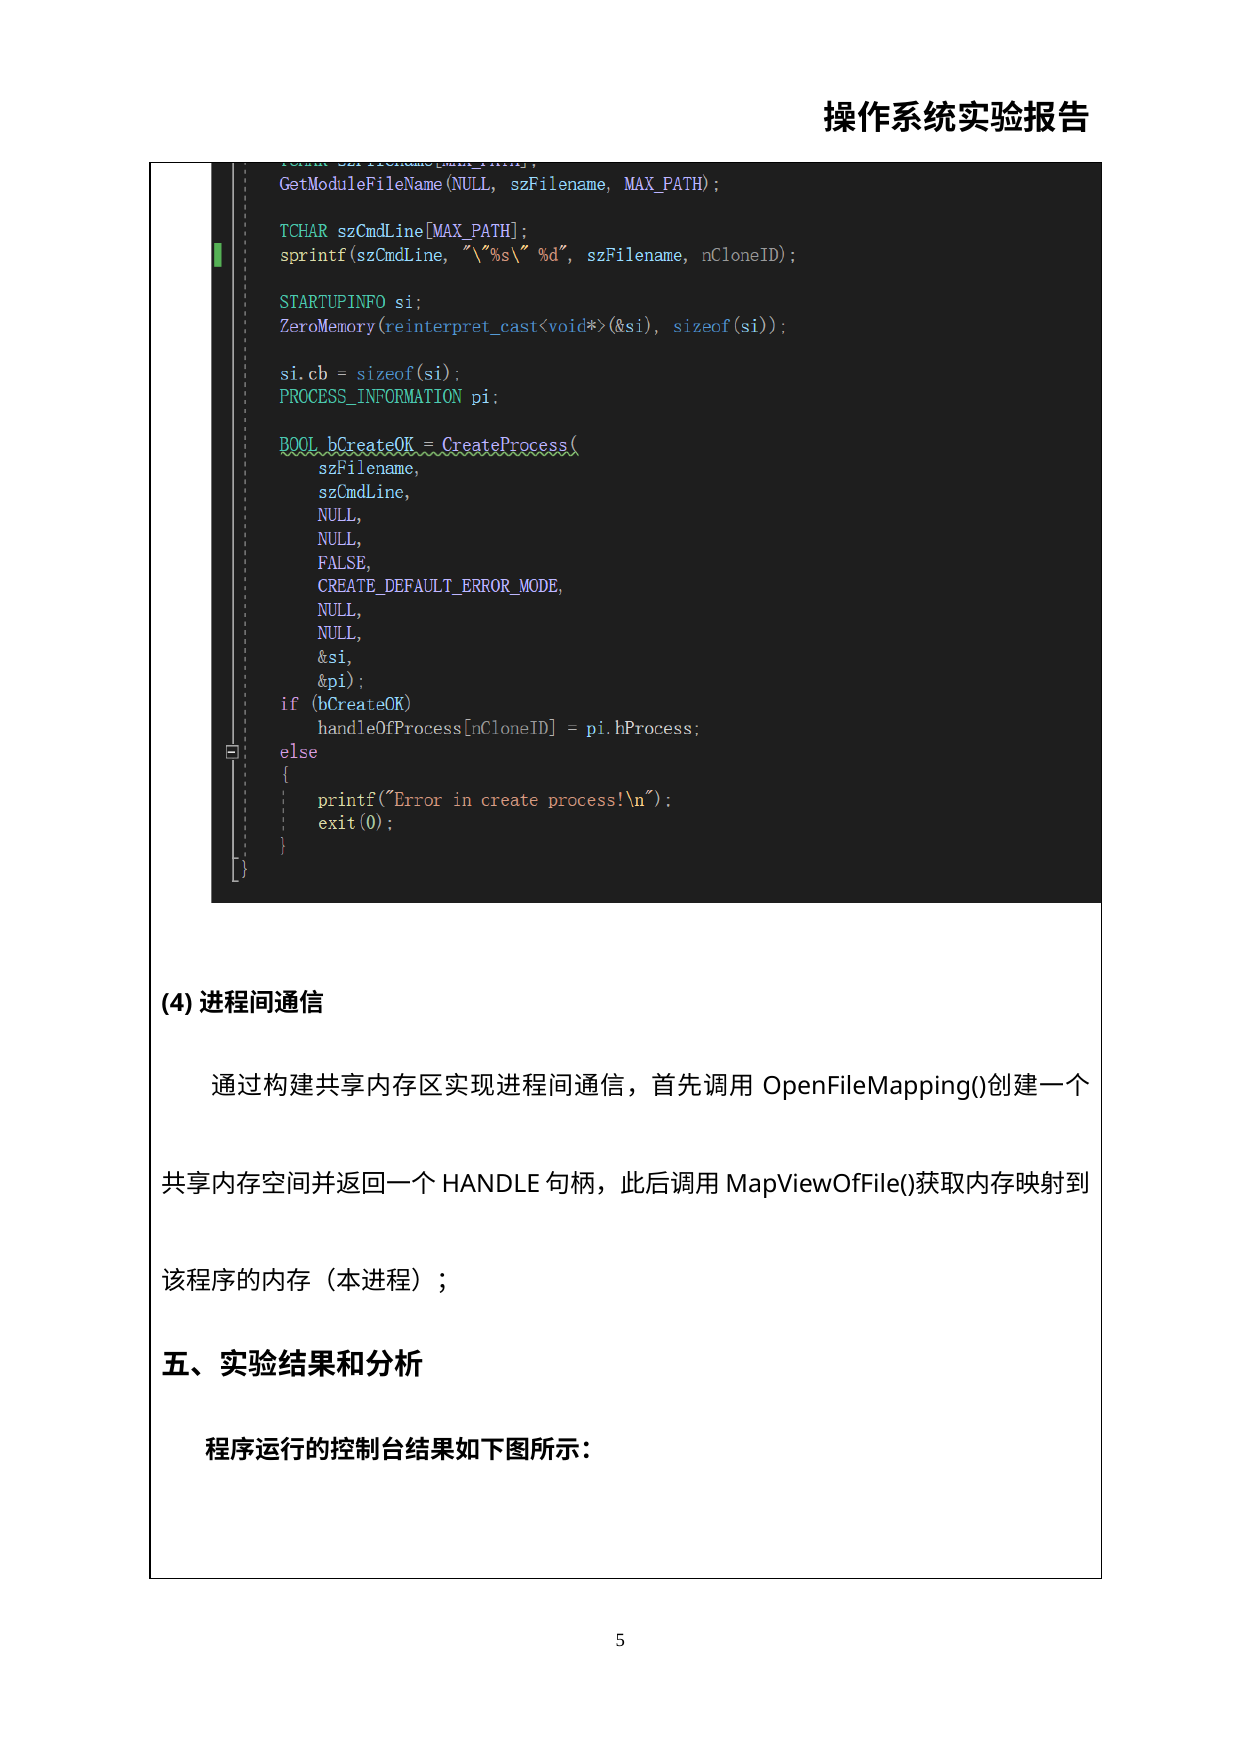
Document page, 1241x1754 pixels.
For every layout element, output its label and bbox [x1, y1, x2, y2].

table_cell [151, 163, 1101, 1578]
picture [211, 163, 1102, 903]
